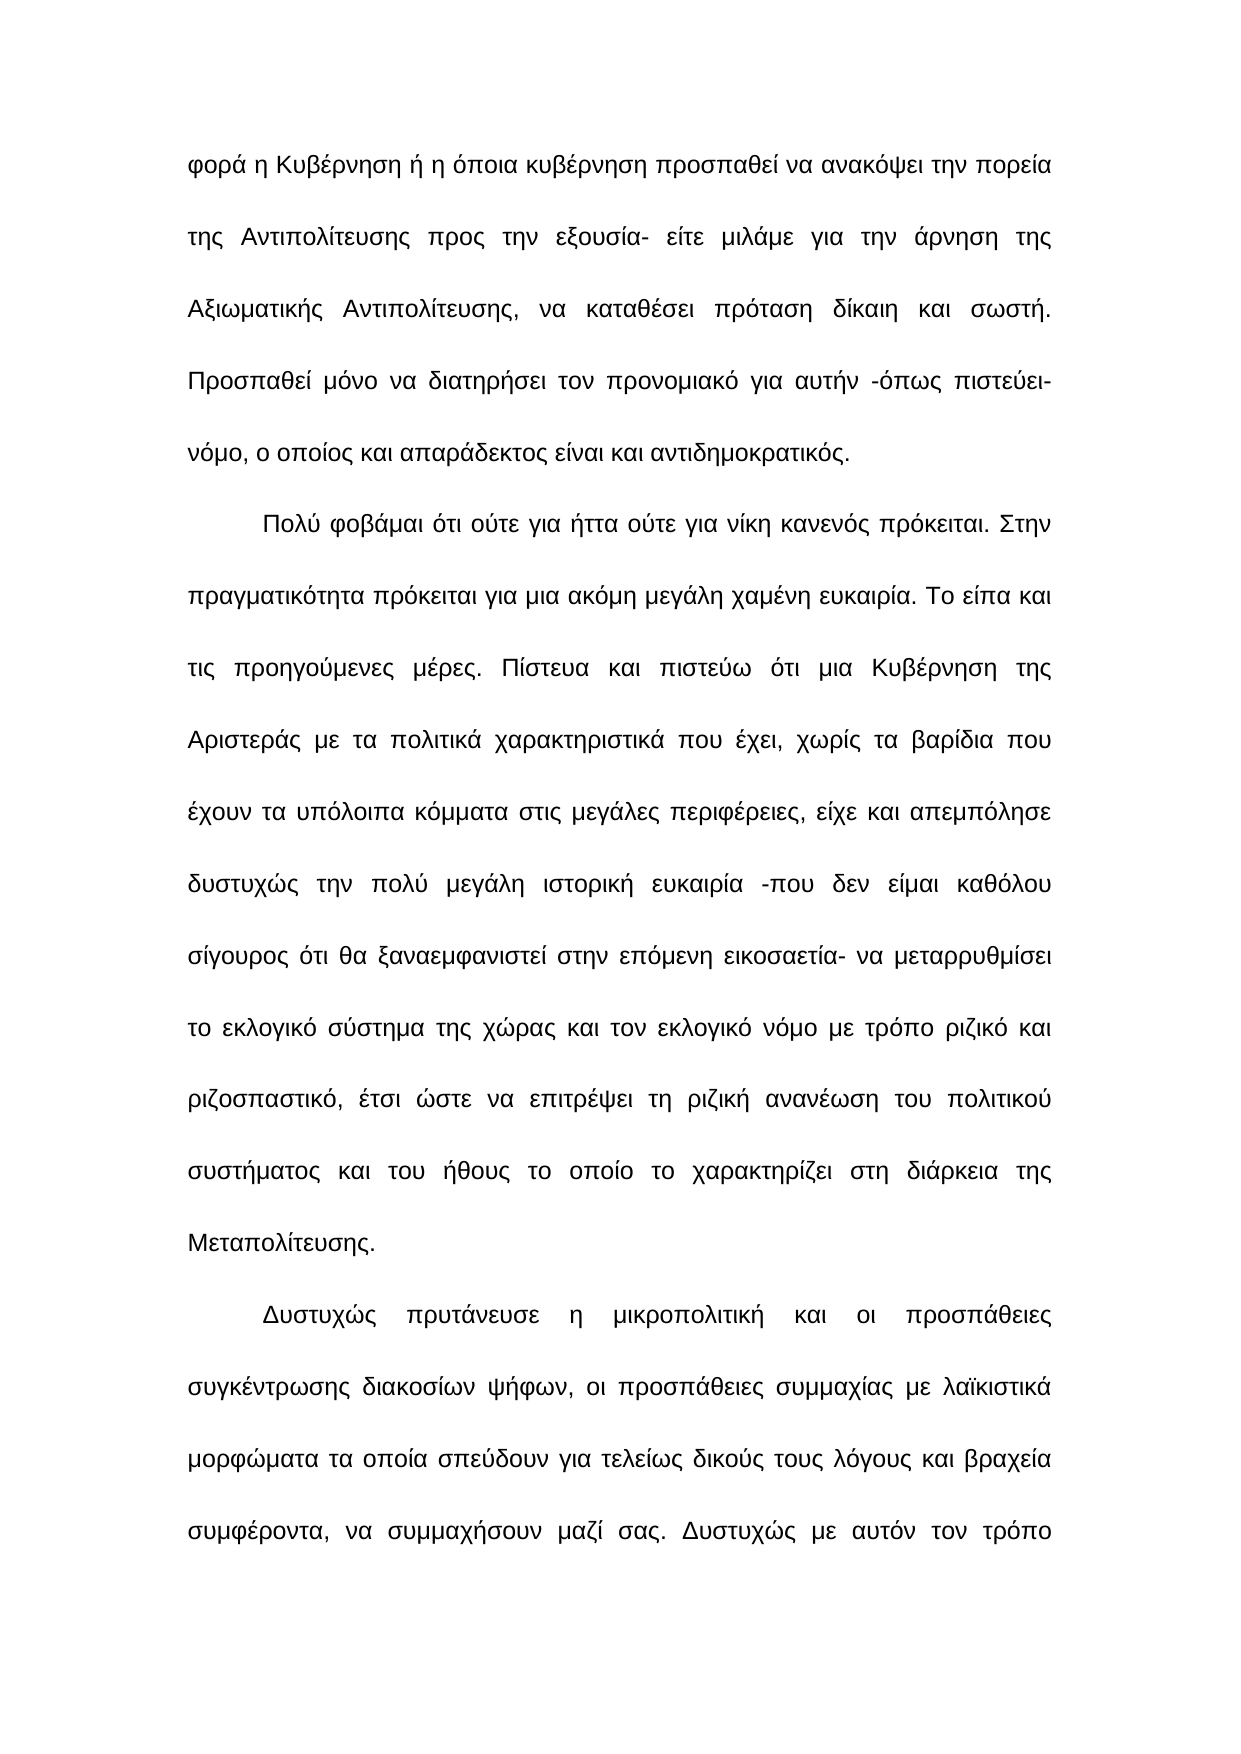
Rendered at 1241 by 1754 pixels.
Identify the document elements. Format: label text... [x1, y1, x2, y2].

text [187, 1300, 1053, 1544]
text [187, 150, 1053, 466]
text Πολύ φοβάμαι ότι ούτε για ήττα ούτε για νίκη κανενός πρόκειται. Στην πραγματικότητα πρόκειται για μια ακόμη μεγάλη χαμένη ευκαιρία. Το είπα και τις προηγούμενες μέρες. Πίστευα και πιστεύω ότι μια Κυβέρνηση της Αριστεράς με τα πολιτικά χαρακτηριστικά που έχει, χωρίς τα βαρίδια που έχουν τα υπόλοιπα κόμματα στις μεγάλες περιφέρειες, είχε και απεμπόλησε δυστυχώς την πολύ μεγάλη ιστορική ευκαιρία -που δεν είμαι καθόλου σίγουρος ότι θα ξαναεμφανιστεί στην επόμενη εικοσαετία- να μεταρρυθμίσει το εκλογικό σύστημα της χώρας και τον εκλογικό νόμο με τρόπο ριζικό και ριζοσπαστικό, έτσι ώστε να επιτρέψει τη ριζική ανανέωση του πολιτικού συστήματος και του ήθους το οποίο το χαρακτηρίζει στη διάρκεια της Μεταπολίτευσης. [187, 509, 1053, 1257]
